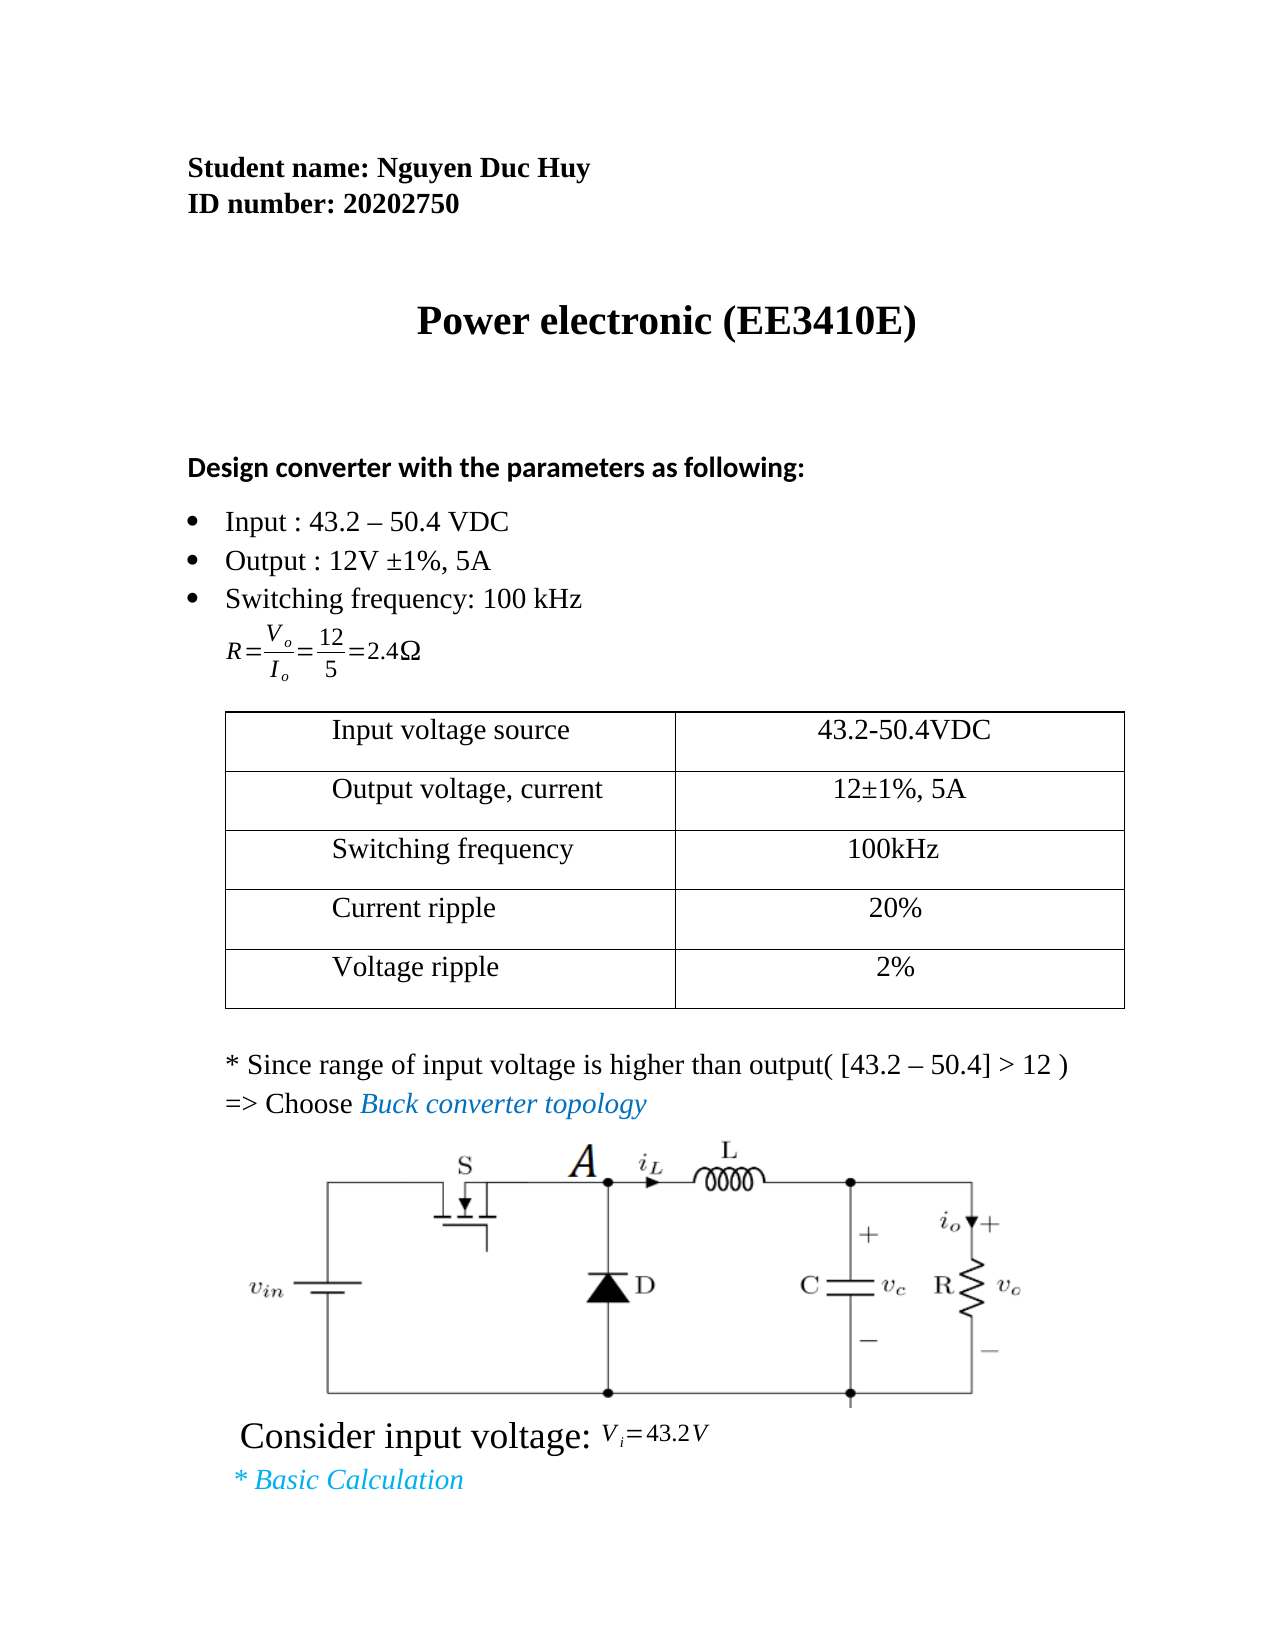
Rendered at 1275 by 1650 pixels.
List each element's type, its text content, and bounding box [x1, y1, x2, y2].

list Output : 12V ±1%, 5A [187, 543, 1125, 576]
table_cell Voltage ripple [226, 950, 675, 1008]
table_cell 12±1%, 5A [676, 772, 1124, 830]
table_cell 100kHz [676, 831, 1124, 889]
table_header 43.2-50.4VDC [676, 713, 1124, 771]
table_cell Output voltage, current [226, 772, 675, 830]
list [225, 1009, 1125, 1495]
text Student name: Nguyen Duc Huy ID number: 20202750 Power electronic (EE3410E) Design converter with the parameters as following: [187, 150, 1125, 484]
picture [225, 1123, 1022, 1408]
table_header Input voltage source [226, 713, 675, 771]
list Switching frequency: 100 kHz Ω [187, 581, 1125, 686]
table_cell Switching frequency [226, 831, 675, 889]
list Input : 43.2 – 50.4 VDC [187, 504, 1125, 538]
table_cell 2% [676, 950, 1124, 1008]
table_cell Current ripple [226, 890, 675, 948]
table_cell 20% [676, 890, 1124, 948]
